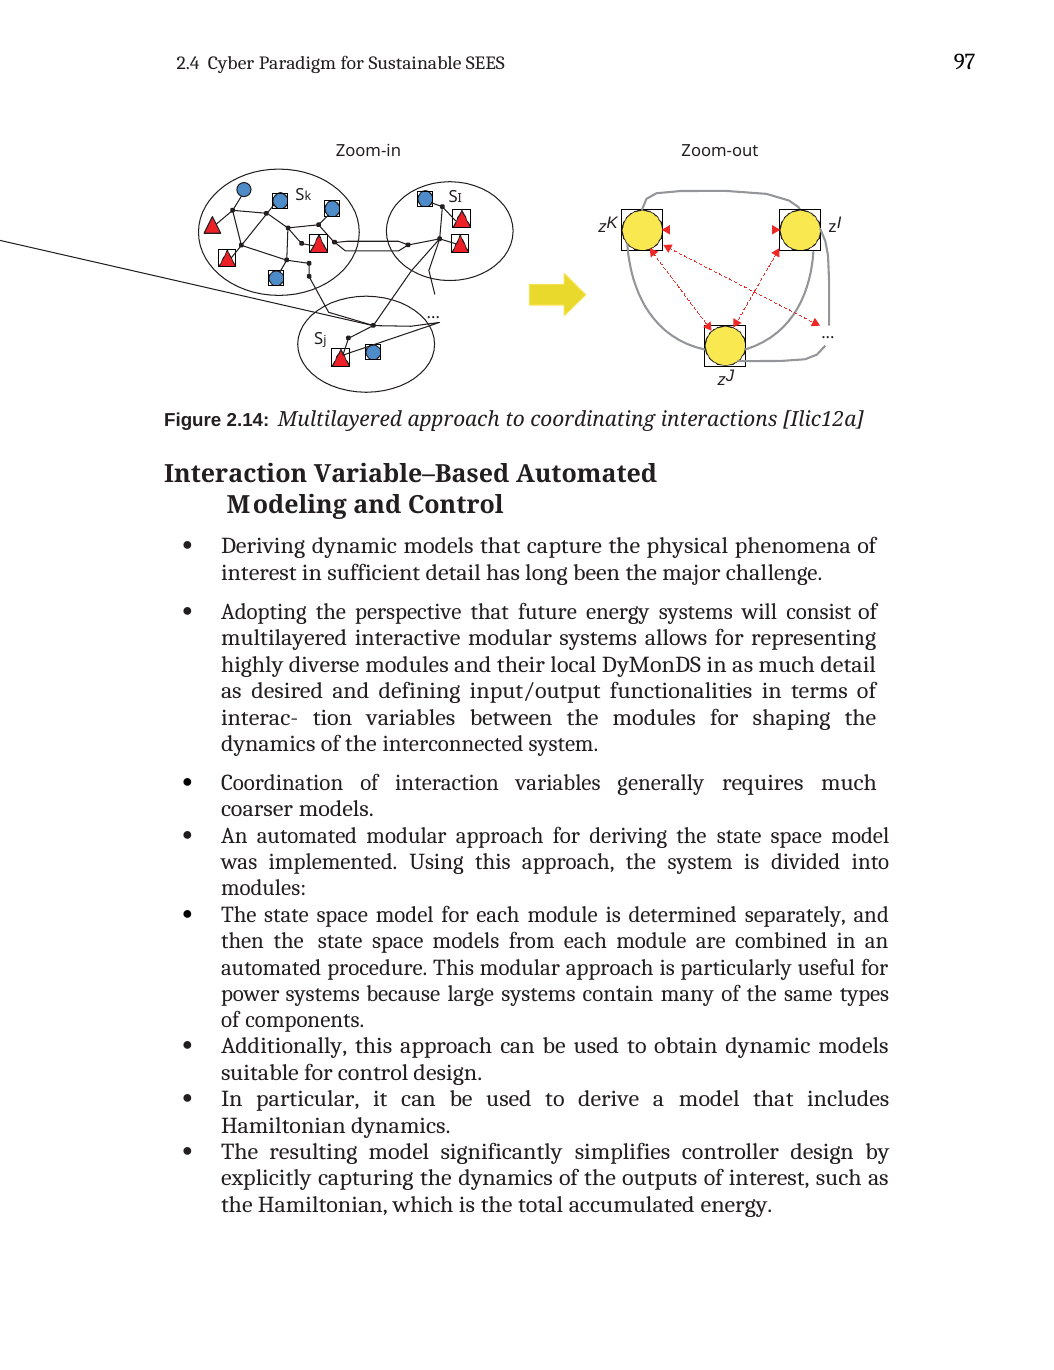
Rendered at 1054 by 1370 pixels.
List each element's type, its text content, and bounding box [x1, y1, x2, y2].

list The state space model for each module is determined separately, and then the state space models from each module are combined in an automated procedure. This modular approach is particularly useful for power systems because large systems contain many of the same types of components. [183, 902, 889, 1033]
picture [332, 349, 349, 366]
picture [366, 345, 380, 359]
picture [705, 326, 745, 366]
picture [622, 236, 662, 250]
text zJ [164, 366, 734, 388]
text zK I [598, 213, 988, 236]
list In particular, it can be used to derive a model that includes Hamiltonian dynamics. [183, 1086, 889, 1139]
list The resulting model significantly simplifies controller design by explicitly capturing the dynamics of the outputs of interest, such as the Hamiltonian, which is the total accumulated energy. [183, 1139, 889, 1218]
picture [452, 235, 468, 252]
subtitle Interaction Variable–Based Automated M odeling and Control [164, 458, 669, 521]
text Figure 2.14: Multilayered approach to coordinating interactions [Ilic12a] [164, 404, 988, 432]
list Deriving dynamic models that capture the physical phenomena of interest in sufficient detail has long been the major challenge. [183, 533, 877, 586]
list Coordination of interaction variables generally requires much coarser models. [183, 770, 877, 822]
picture [310, 235, 327, 252]
picture [453, 210, 470, 227]
list An automated modular approach for deriving the state space model was implemented. Using this approach, the system is divided into modules: [183, 822, 889, 902]
picture [269, 271, 283, 285]
text Zoom-in Zoom-out [336, 139, 988, 161]
picture [418, 192, 432, 206]
list Additionally, this approach can be used to obtain dynamic models suitable for control design. [183, 1033, 889, 1086]
picture [219, 250, 235, 266]
list Adopting the perspective that future energy systems will consist of multilayered interactive modular systems allows for representing highly diverse modules and their local DyMonDS in as much detail as desired and defining input/output functionalities in terms of interac- tion variables between the modules for shaping the dynamics of the interconnected system. [183, 599, 877, 757]
picture [325, 201, 339, 216]
picture [780, 236, 820, 250]
picture [273, 194, 287, 208]
